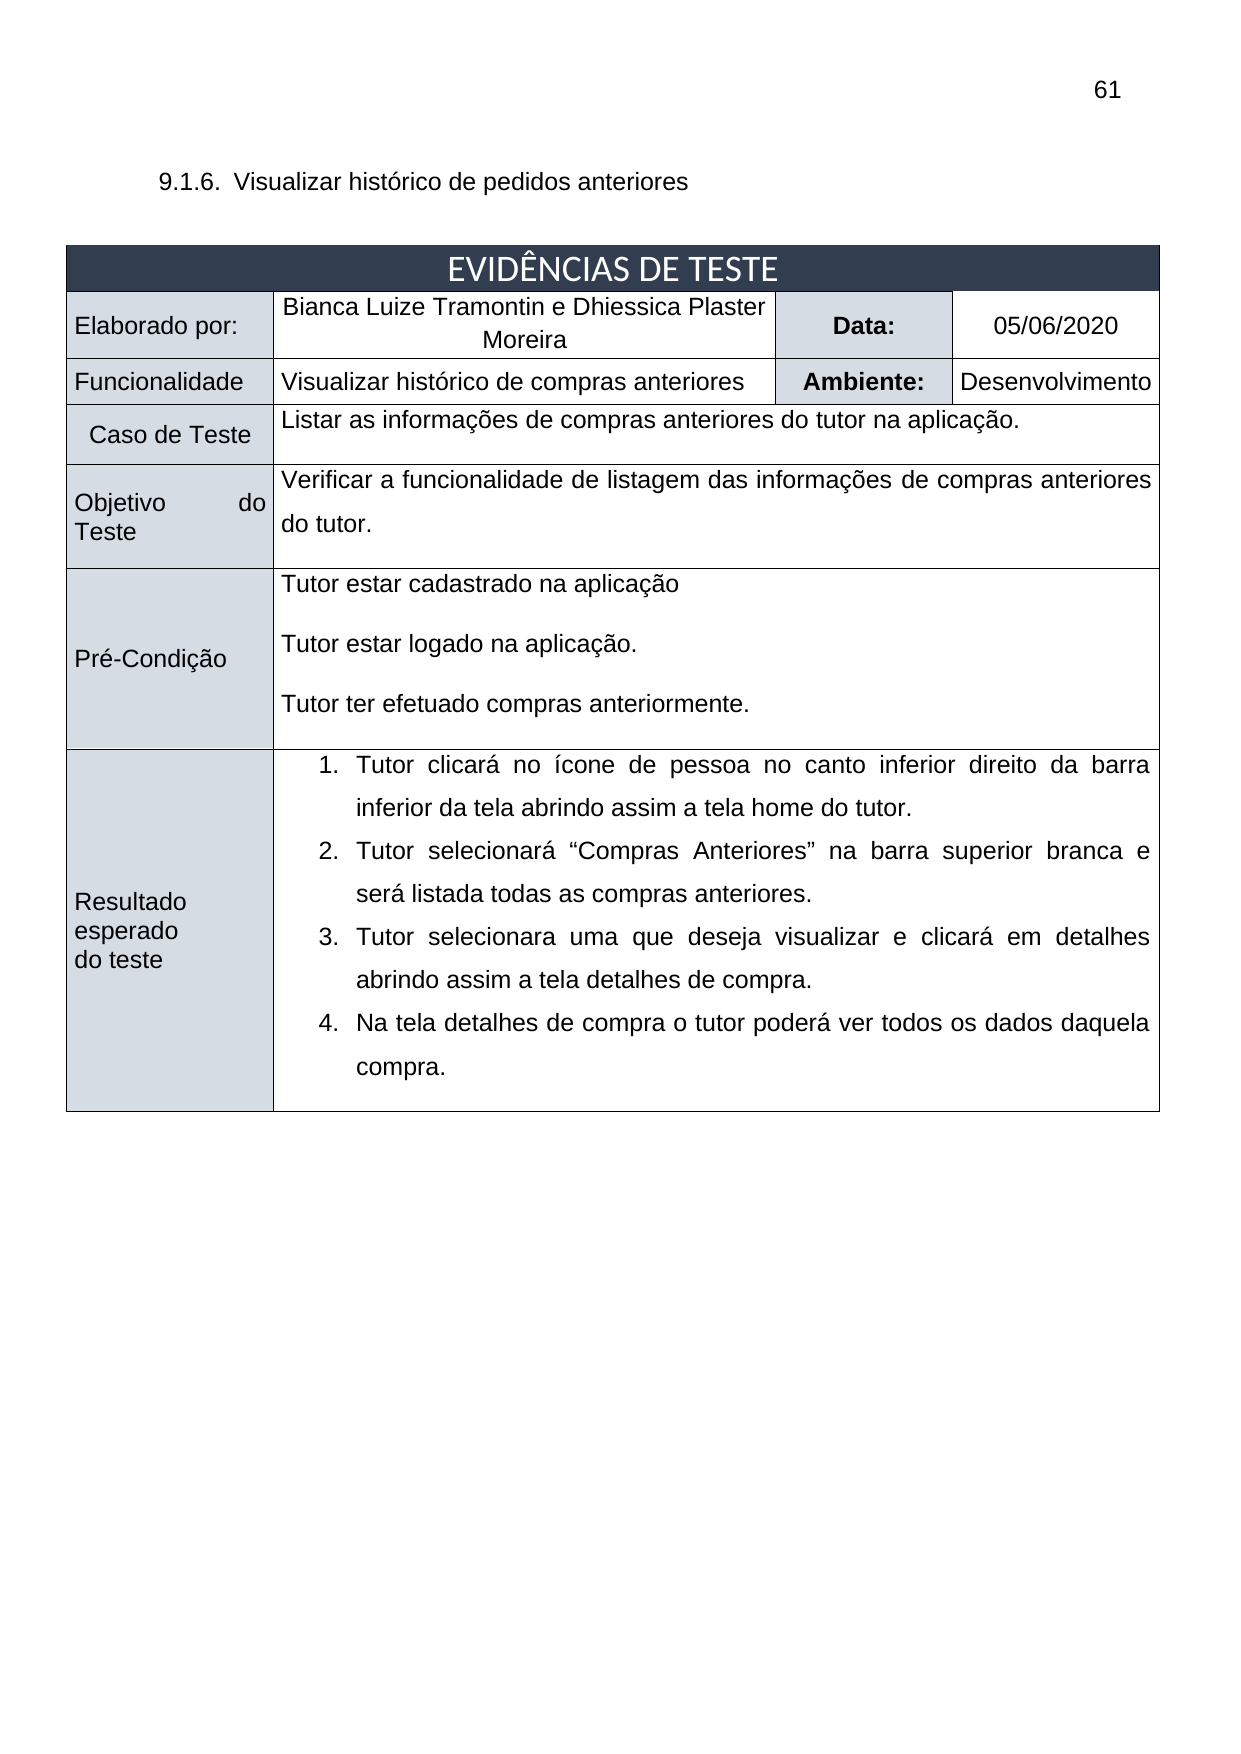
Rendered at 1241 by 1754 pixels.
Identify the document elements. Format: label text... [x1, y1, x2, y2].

table_cell Ambiente: [776, 359, 952, 404]
table_cell Visualizar histórico de compras anteriores [274, 359, 775, 404]
table_cell Funcionalidade [67, 359, 273, 404]
table_header Evidências de teste [67, 245, 1159, 291]
table_cell Caso de Teste [67, 405, 273, 464]
table_cell Resultado esperado do teste [67, 750, 273, 1111]
table_cell Verificar a funcionalidade de listagem das informações de compras anteriores do tutor. [274, 465, 1159, 568]
table_cell Pré-Condição [67, 569, 273, 748]
table_cell Bianca Luize Tramontin e Dhiessica Plaster Moreira [274, 292, 775, 358]
subtitle Visualizar histórico de pedidos anteriores [158, 167, 1121, 195]
table_cell Desenvolvimento [953, 359, 1159, 404]
table_cell Tutor clicará no ícone de pessoa no canto inferior direito da barra inferior da tela abrindo assim a tela home do tutor. Tutor selecionará “Compras Anteriores” na barra superior branca e será listada todas as compras anteriores. Tutor selecionara uma que deseja visualizar e clicará em detalhes abrindo assim a tela detalhes de compra. Na tela detalhes de compra o tutor poderá ver todos os dados daquela compra. [274, 750, 1159, 1111]
table_cell Tutor estar cadastrado na aplicação Tutor estar logado na aplicação. Tutor ter efetuado compras anteriormente. [274, 569, 1159, 748]
table_cell Data: [776, 292, 952, 358]
table_cell Listar as informações de compras anteriores do tutor na aplicação. [274, 405, 1159, 464]
table_cell 05/06/2020 [953, 291, 1159, 358]
table_cell Objetivo do Teste [67, 465, 273, 568]
table_cell Elaborado por: [67, 292, 273, 358]
